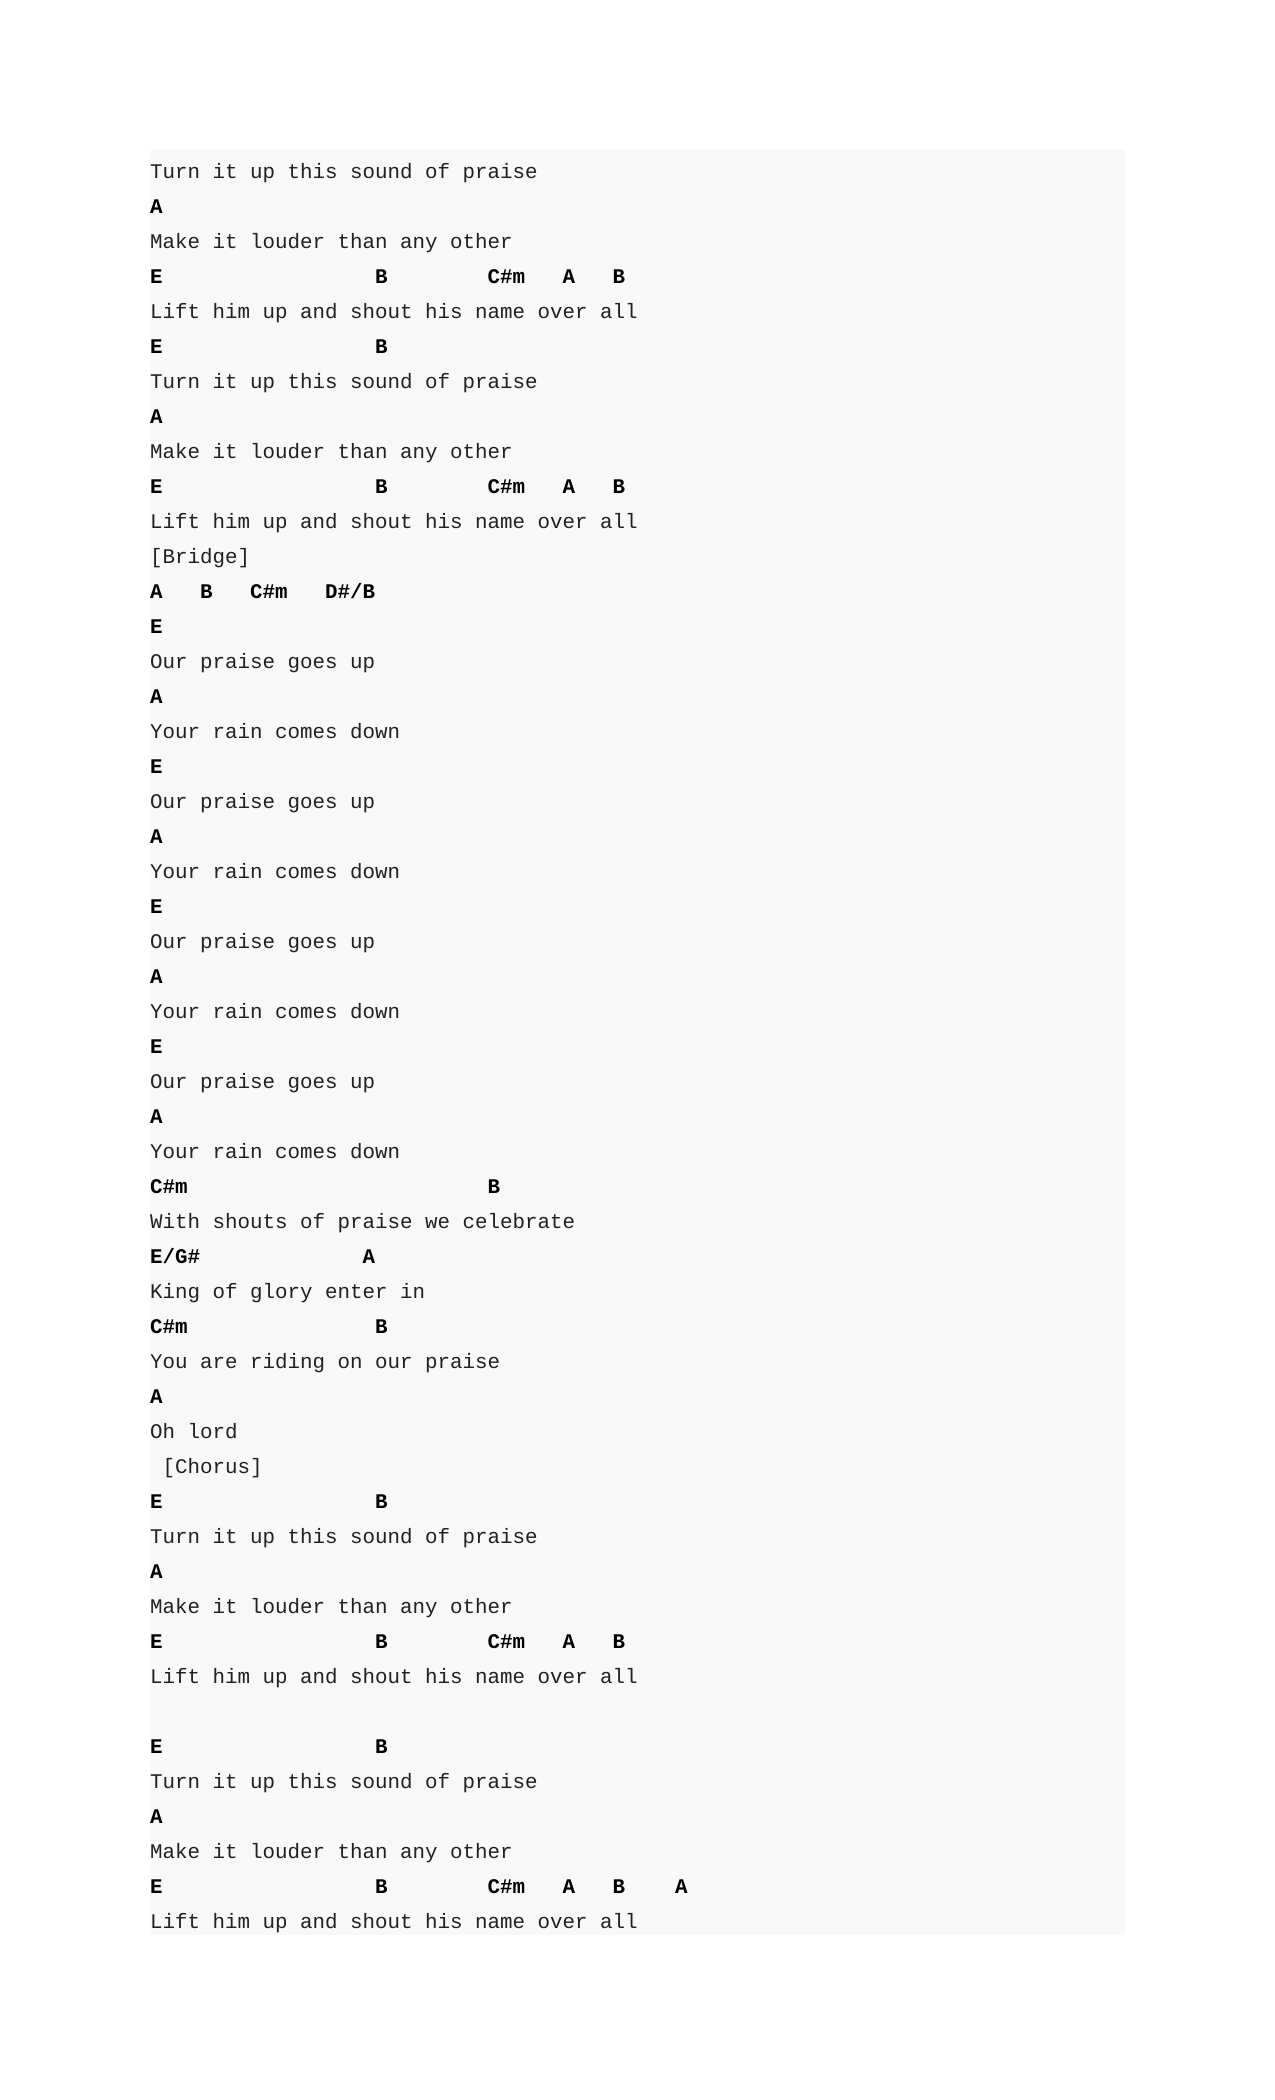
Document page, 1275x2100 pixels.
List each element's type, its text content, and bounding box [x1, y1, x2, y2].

text A [150, 1095, 1125, 1130]
text C#m B [150, 1305, 1125, 1340]
text Oh lord [150, 1410, 1125, 1445]
text A [150, 395, 1125, 430]
text Lift him up and shout his name over all [150, 1900, 1125, 1935]
text A [150, 1795, 1125, 1830]
text Our praise goes up [150, 780, 1125, 815]
text [Bridge] [150, 535, 1125, 570]
text Lift him up and shout his name over all [150, 290, 1125, 325]
text C#m B [150, 1165, 1125, 1200]
text Make it louder than any other [150, 220, 1125, 255]
text A [150, 185, 1125, 220]
text Our praise goes up [150, 920, 1125, 955]
text Turn it up this sound of praise [150, 150, 1125, 185]
text Your rain comes down [150, 1130, 1125, 1165]
text E B [150, 1480, 1125, 1515]
text Our praise goes up [150, 640, 1125, 675]
text Turn it up this sound of praise [150, 360, 1125, 395]
text E [150, 745, 1125, 780]
text Our praise goes up [150, 1060, 1125, 1095]
text A [150, 815, 1125, 850]
text E B [150, 325, 1125, 360]
text E B [150, 1725, 1125, 1760]
text [Chorus] [150, 1445, 1125, 1480]
text E [150, 605, 1125, 640]
text E/G# A [150, 1235, 1125, 1270]
text King of glory enter in [150, 1270, 1125, 1305]
text E B C#m A B [150, 255, 1125, 290]
text Turn it up this sound of praise [150, 1760, 1125, 1795]
text Your rain comes down [150, 990, 1125, 1025]
text Your rain comes down [150, 850, 1125, 885]
text Lift him up and shout his name over all [150, 500, 1125, 535]
text E B C#m A B A [150, 1865, 1125, 1900]
text E [150, 1025, 1125, 1060]
text Make it louder than any other [150, 430, 1125, 465]
text E [150, 885, 1125, 920]
text A B C#m D#/B [150, 570, 1125, 605]
text With shouts of praise we celebrate [150, 1200, 1125, 1235]
text A [150, 1375, 1125, 1410]
text E B C#m A B [150, 465, 1125, 500]
text A [150, 1550, 1125, 1585]
text E B C#m A B [150, 1620, 1125, 1655]
text Your rain comes down [150, 710, 1125, 745]
text You are riding on our praise [150, 1340, 1125, 1375]
text A [150, 955, 1125, 990]
text Make it louder than any other [150, 1585, 1125, 1620]
text Turn it up this sound of praise [150, 1515, 1125, 1550]
text Lift him up and shout his name over all [150, 1655, 1125, 1690]
text Make it louder than any other [150, 1830, 1125, 1865]
text A [150, 675, 1125, 710]
